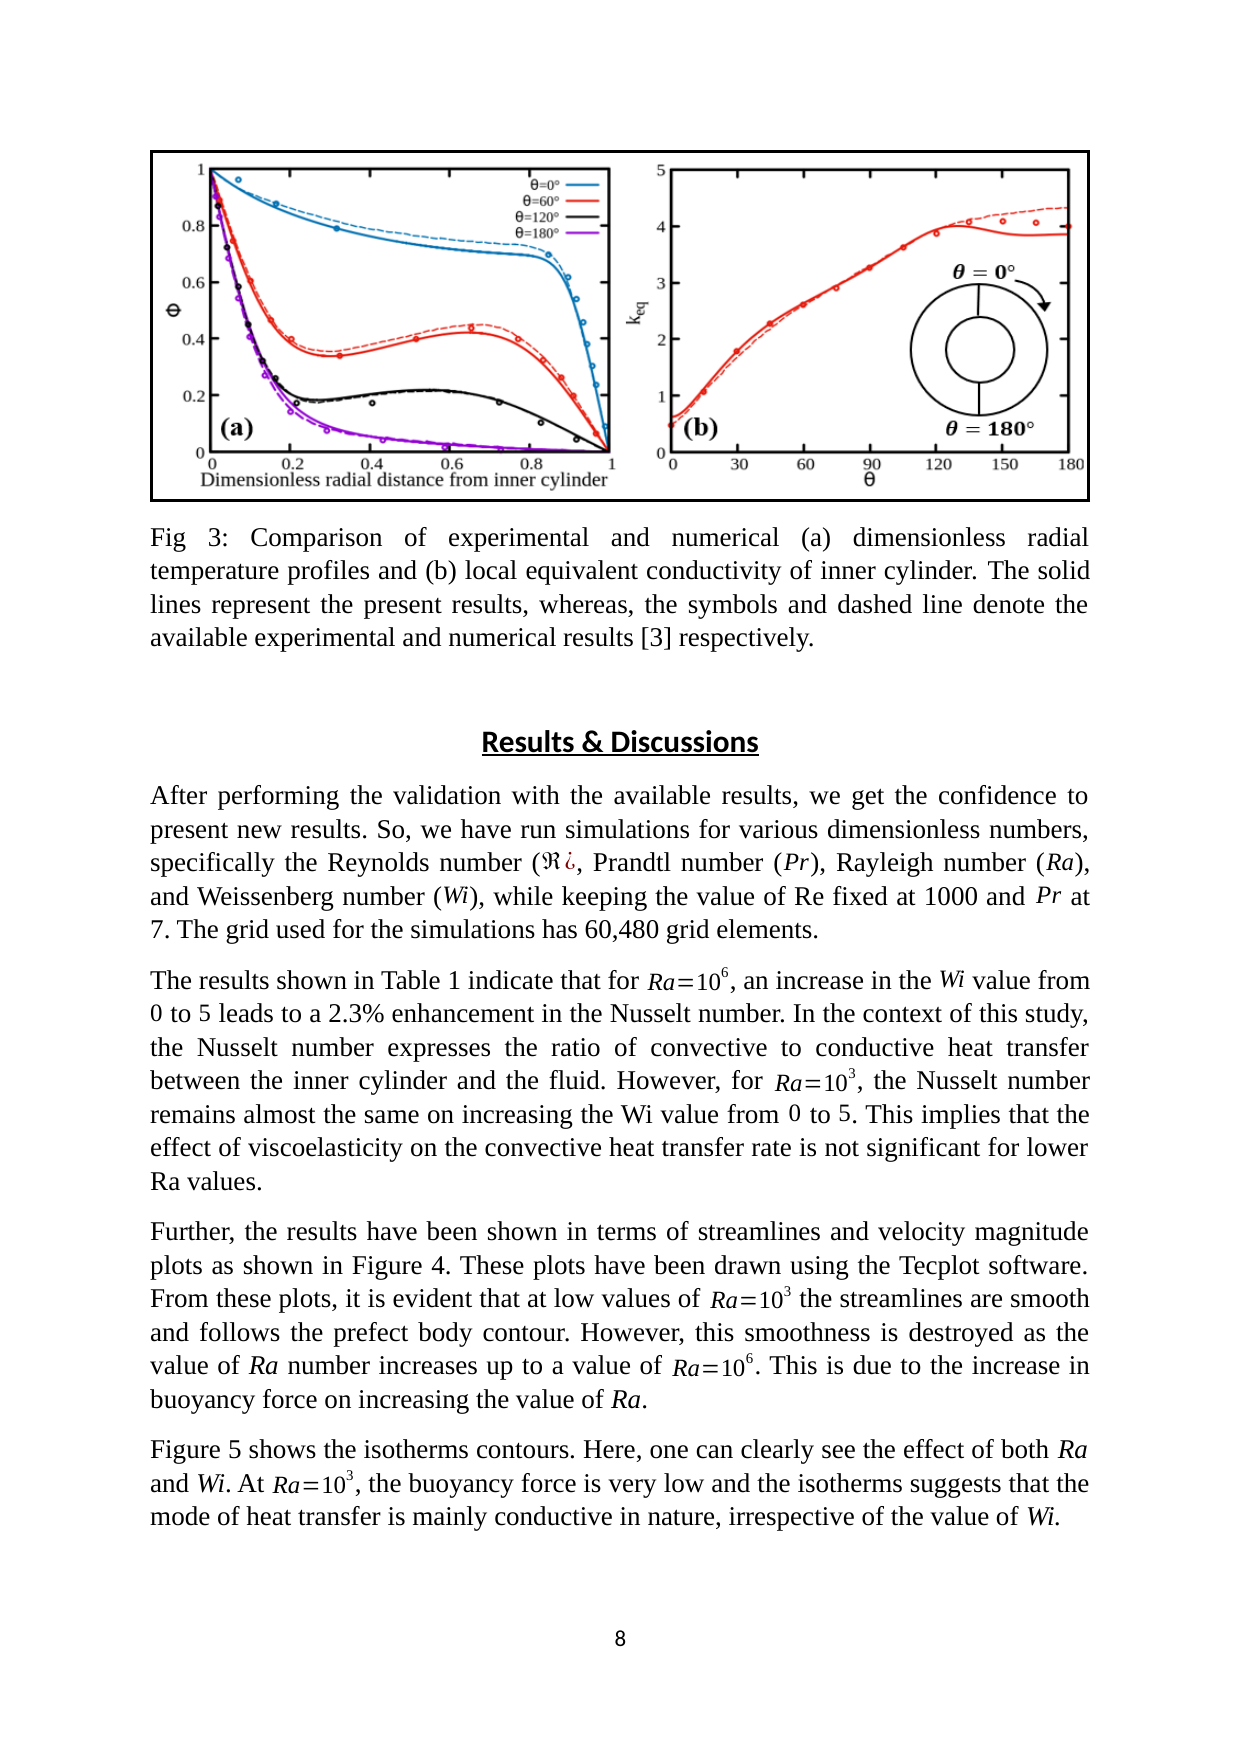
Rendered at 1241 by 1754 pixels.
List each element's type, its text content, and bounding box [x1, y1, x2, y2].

text Results & Discussions [150, 722, 1090, 760]
picture [153, 153, 1087, 499]
text The results shown in Table 1 indicate that for , an increase in the value from to leads to a 2.3% enhancement in the Nusselt number. In the context of this study, the Nusselt number expresses the ratio of convective to conductive heat transfer between the inner cylinder and the fluid. However, for , the Nusselt number remains almost the same on increasing the Wi value from to . This implies that the effect of viscoelasticity on the convective heat transfer rate is not significant for lower Ra values. [150, 964, 1090, 1196]
text Further, the results have been shown in terms of streamlines and velocity magnitude plots as shown in Figure 4. These plots have been drawn using the Tecplot software. From these plots, it is evident that at low values of the streamlines are smooth and follows the prefect body contour. However, this smoothness is destroyed as the value of Ra number increases up to a value of . This is due to the increase in buoyancy force on increasing the value of Ra. [150, 1215, 1090, 1414]
text After performing the validation with the available results, we get the confidence to present new results. So, we have run simulations for various dimensionless numbers, specifically the Reynolds number (, Prandtl number (), Rayleigh number (), and Weissenberg number (), while keeping the value of Re fixed at 1000 and at 7. The grid used for the simulations has 60,480 grid elements. [150, 779, 1090, 945]
text Fig 3: Comparison of experimental and numerical (a) dimensionless radial temperature profiles and (b) local equivalent conductivity of inner cylinder. The solid lines represent the present results, whereas, the symbols and dashed line denote the available experimental and numerical results [3] respectively. [150, 521, 1090, 652]
text Figure 5 shows the isotherms contours. Here, one can clearly see the effect of both Ra and Wi. At , the buoyancy force is very low and the isotherms suggests that the mode of heat transfer is mainly conductive in nature, irrespective of the value of Wi. [150, 1433, 1090, 1531]
